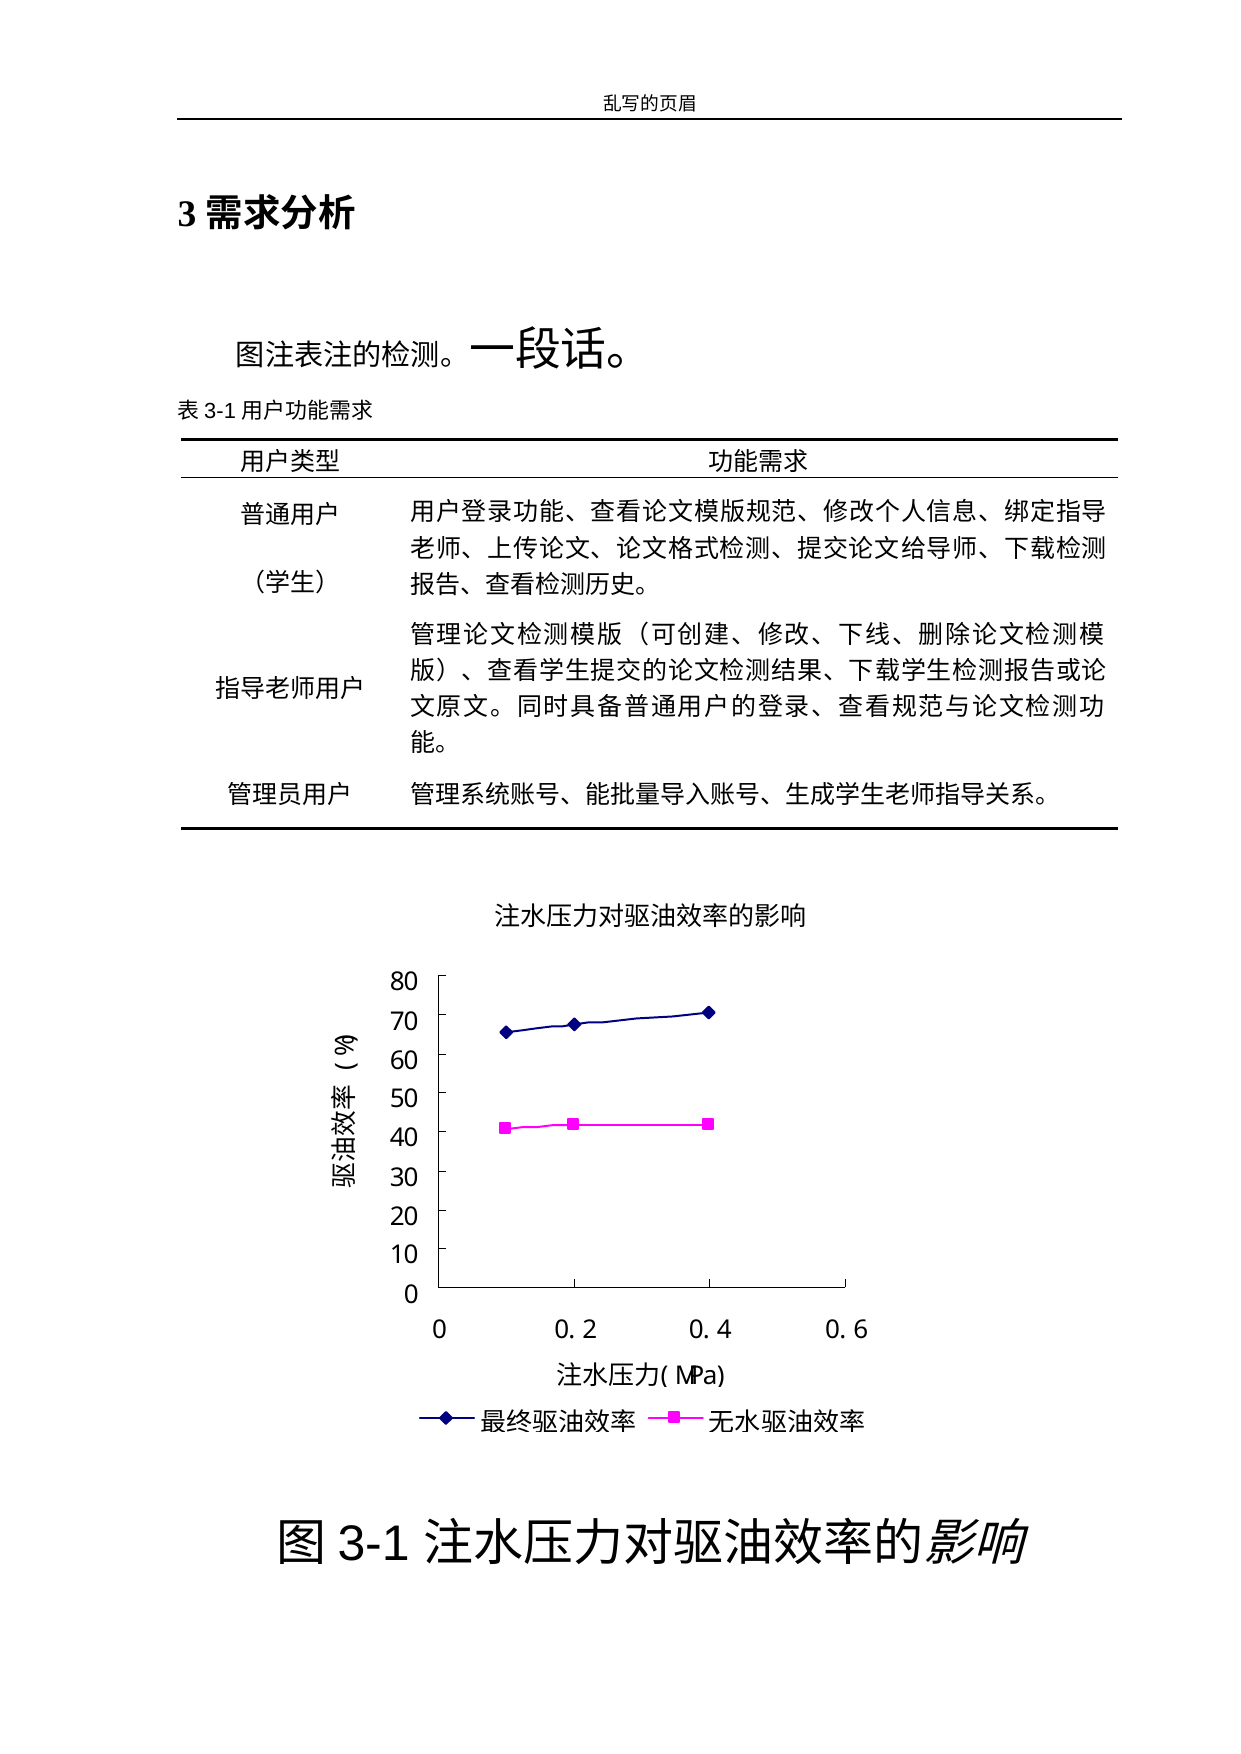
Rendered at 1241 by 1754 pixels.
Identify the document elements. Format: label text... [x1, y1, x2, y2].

table_cell 普通用户 （学生） [181, 478, 399, 614]
text 图注表注的检测。一段话。 [177, 311, 1122, 379]
text 表 3-1 用户功能需求 [177, 391, 1122, 425]
subtitle 需求分析 [177, 176, 1122, 244]
table_cell 指导老师用户 [181, 614, 399, 759]
table_cell 用户登录功能、查看论文模版规范、修改个人信息、绑定指导老师、上传论文、论文格式检测、提交论文给导师、下载检测报告、查看检测历史。 [399, 478, 1118, 614]
table_cell 管理论文检测模版（可创建、修改、下线、删除论文检测模版）、查看学生提交的论文检测结果、下载学生检测报告或论文原文。同时具备普通用户的登录、查看规范与论文检测功能。 [399, 614, 1118, 759]
text 图 3-1 注水压力对驱油效率的影响 [177, 1488, 1122, 1590]
table_cell 管理系统账号、能批量导入账号、生成学生老师指导关系。 [399, 759, 1118, 827]
table_header 用户类型 [181, 441, 399, 477]
table_header 功能需求 [399, 441, 1118, 477]
table_cell 管理员用户 [181, 759, 399, 827]
